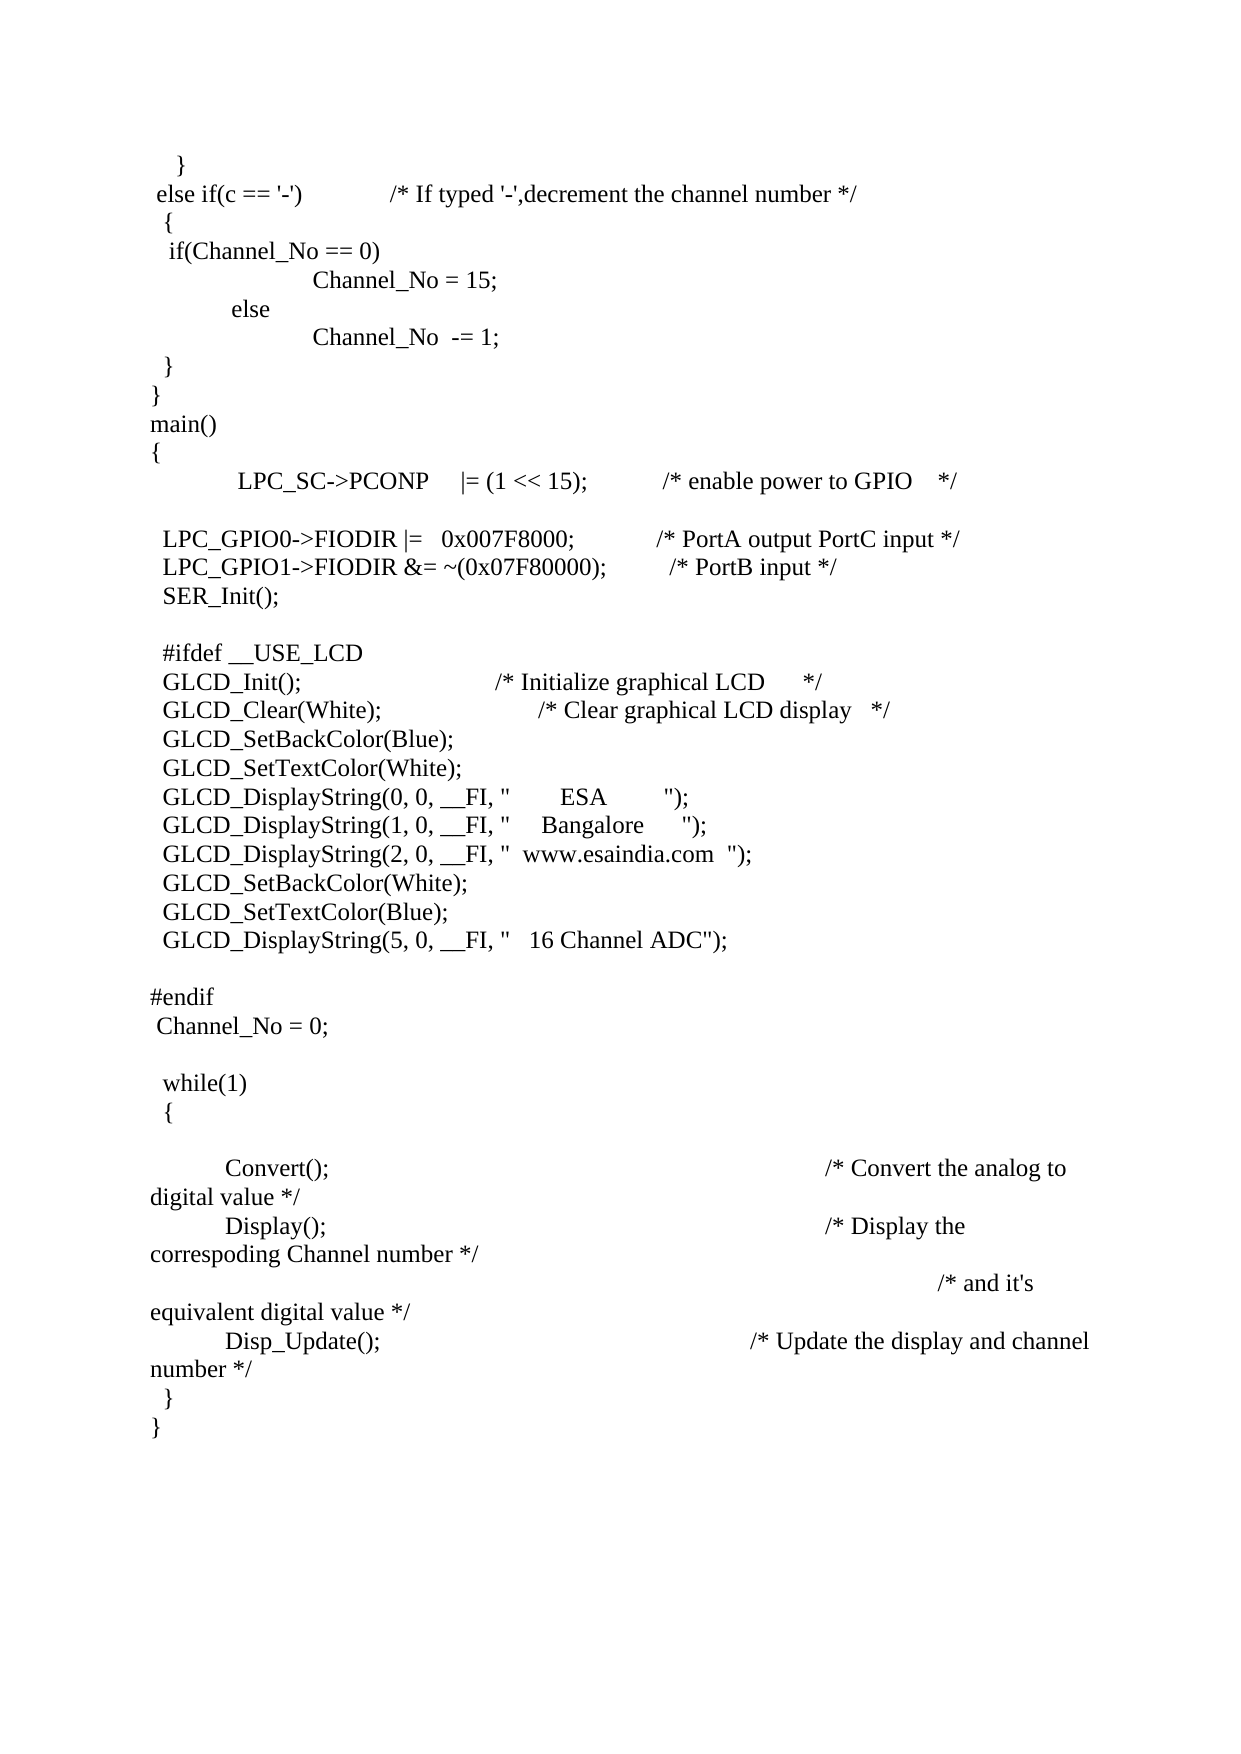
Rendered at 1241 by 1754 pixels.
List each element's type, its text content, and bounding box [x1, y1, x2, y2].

text #ifdef __USE_LCD [150, 638, 1090, 667]
text GLCD_DisplayString(0, 0, __FI, " ESA "); [150, 782, 1090, 811]
text } [150, 1383, 1090, 1412]
text Display(); /* Display the correspoding Channel number */ [150, 1211, 1090, 1268]
text Channel_No = 0; [150, 1011, 1090, 1040]
text GLCD_SetTextColor(White); [150, 753, 1090, 782]
text Disp_Update(); /* Update the display and channel number */ [150, 1326, 1090, 1383]
text GLCD_DisplayString(1, 0, __FI, " Bangalore "); [150, 811, 1090, 839]
text LPC_GPIO1->FIODIR &= ~(0x07F80000); /* PortB input */ [150, 552, 1090, 581]
text LPC_SC->PCONP |= (1 << 15); /* enable power to GPIO */ [150, 466, 1090, 495]
text } [150, 150, 1090, 179]
text else if(c == '-') /* If typed '-',decrement the channel number */ [150, 179, 1090, 207]
text GLCD_Clear(White); /* Clear graphical LCD display */ [150, 696, 1090, 724]
text GLCD_DisplayString(5, 0, __FI, " 16 Channel ADC"); [150, 926, 1090, 954]
text } [150, 351, 1090, 380]
text while(1) [150, 1068, 1090, 1097]
text else [150, 294, 1090, 322]
text Convert(); /* Convert the analog to digital value */ [150, 1153, 1090, 1211]
text GLCD_SetTextColor(Blue); [150, 897, 1090, 926]
text { [150, 437, 1090, 466]
text { [150, 1097, 1090, 1125]
text } [150, 1412, 1090, 1441]
text #endif [150, 982, 1090, 1011]
text SER_Init(); [150, 581, 1090, 610]
text Channel_No -= 1; [150, 322, 1090, 351]
text GLCD_Init(); /* Initialize graphical LCD */ [150, 667, 1090, 696]
text GLCD_SetBackColor(White); [150, 868, 1090, 897]
text main() [150, 409, 1090, 437]
text } [150, 380, 1090, 409]
text if(Channel_No == 0) [150, 236, 1090, 265]
text Channel_No = 15; [150, 265, 1090, 294]
text /* and it's equivalent digital value */ [150, 1268, 1090, 1326]
text GLCD_DisplayString(2, 0, __FI, " www.esaindia.com "); [150, 839, 1090, 868]
text { [150, 207, 1090, 236]
text LPC_GPIO0->FIODIR |= 0x007F8000; /* PortA output PortC input */ [150, 524, 1090, 552]
text GLCD_SetBackColor(Blue); [150, 724, 1090, 753]
